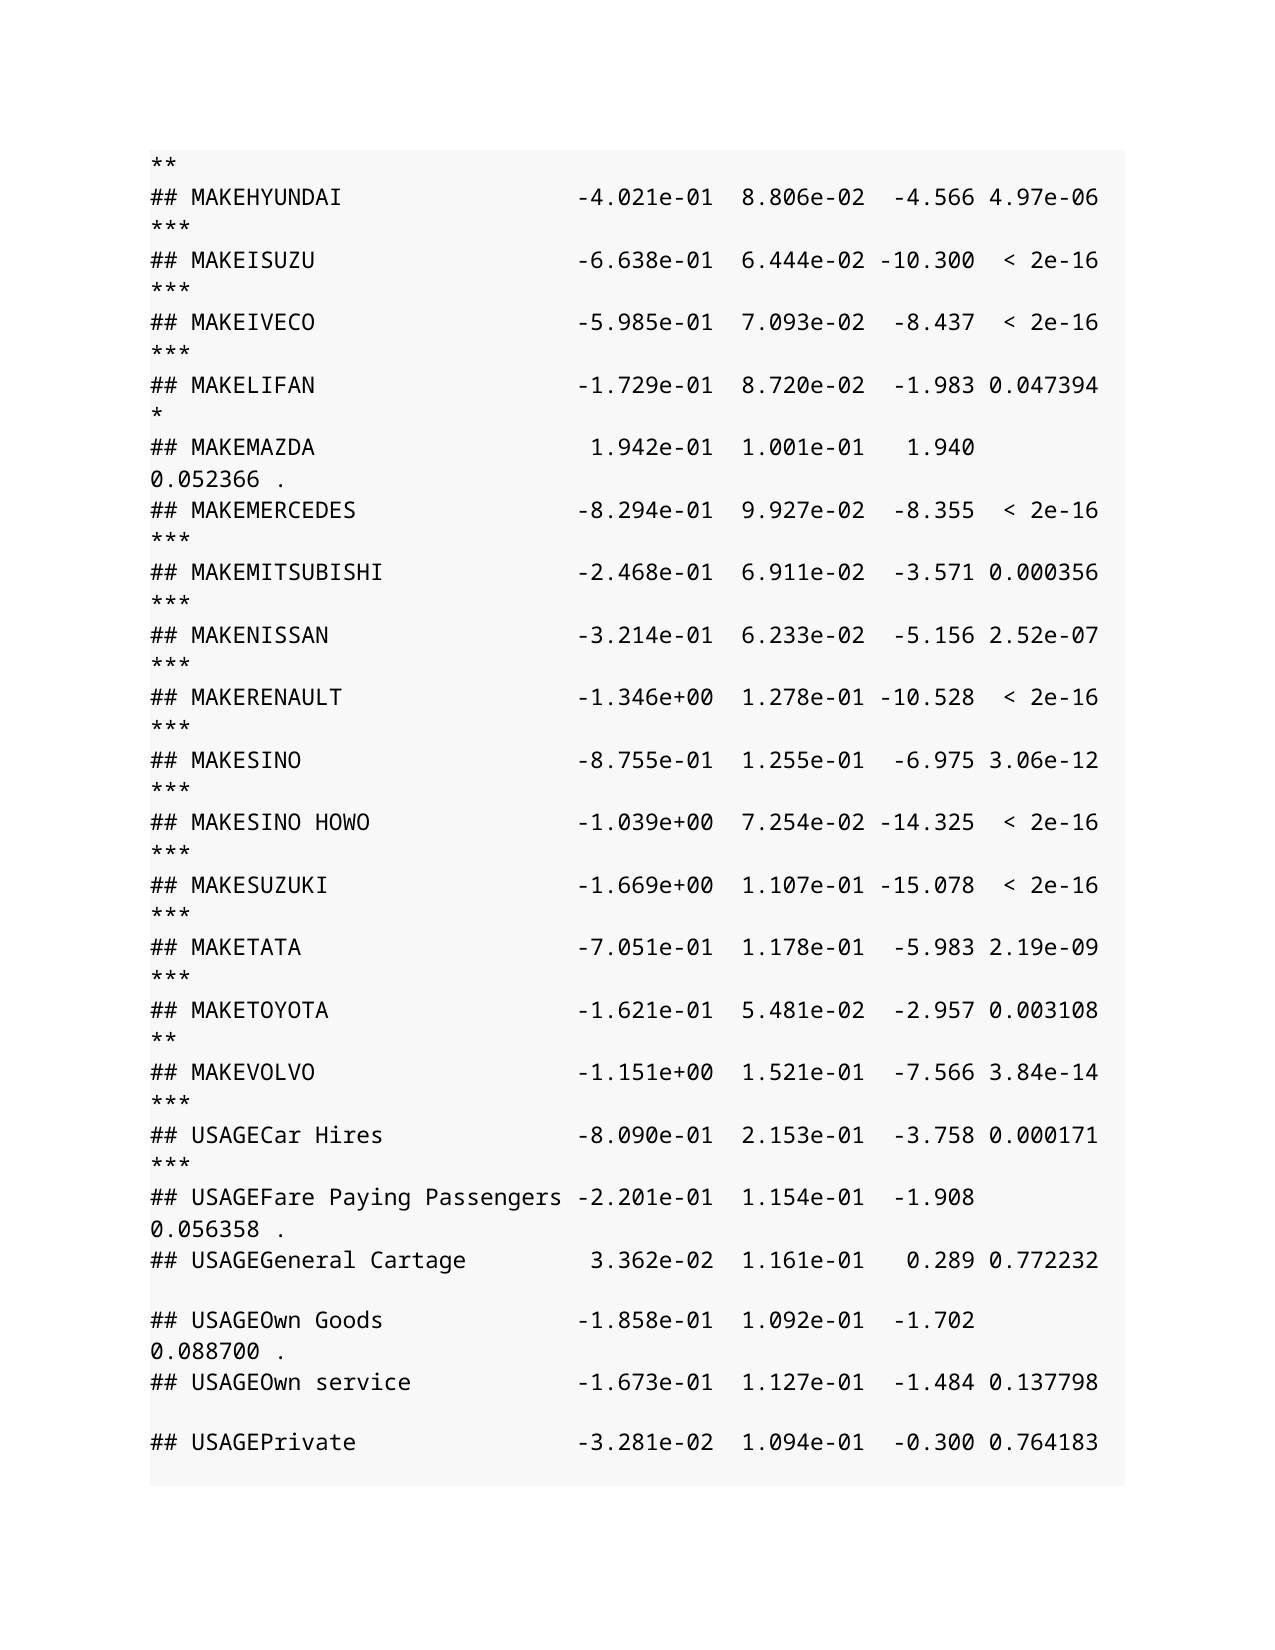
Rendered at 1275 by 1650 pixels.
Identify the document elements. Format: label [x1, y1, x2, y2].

text [150, 150, 1125, 1486]
